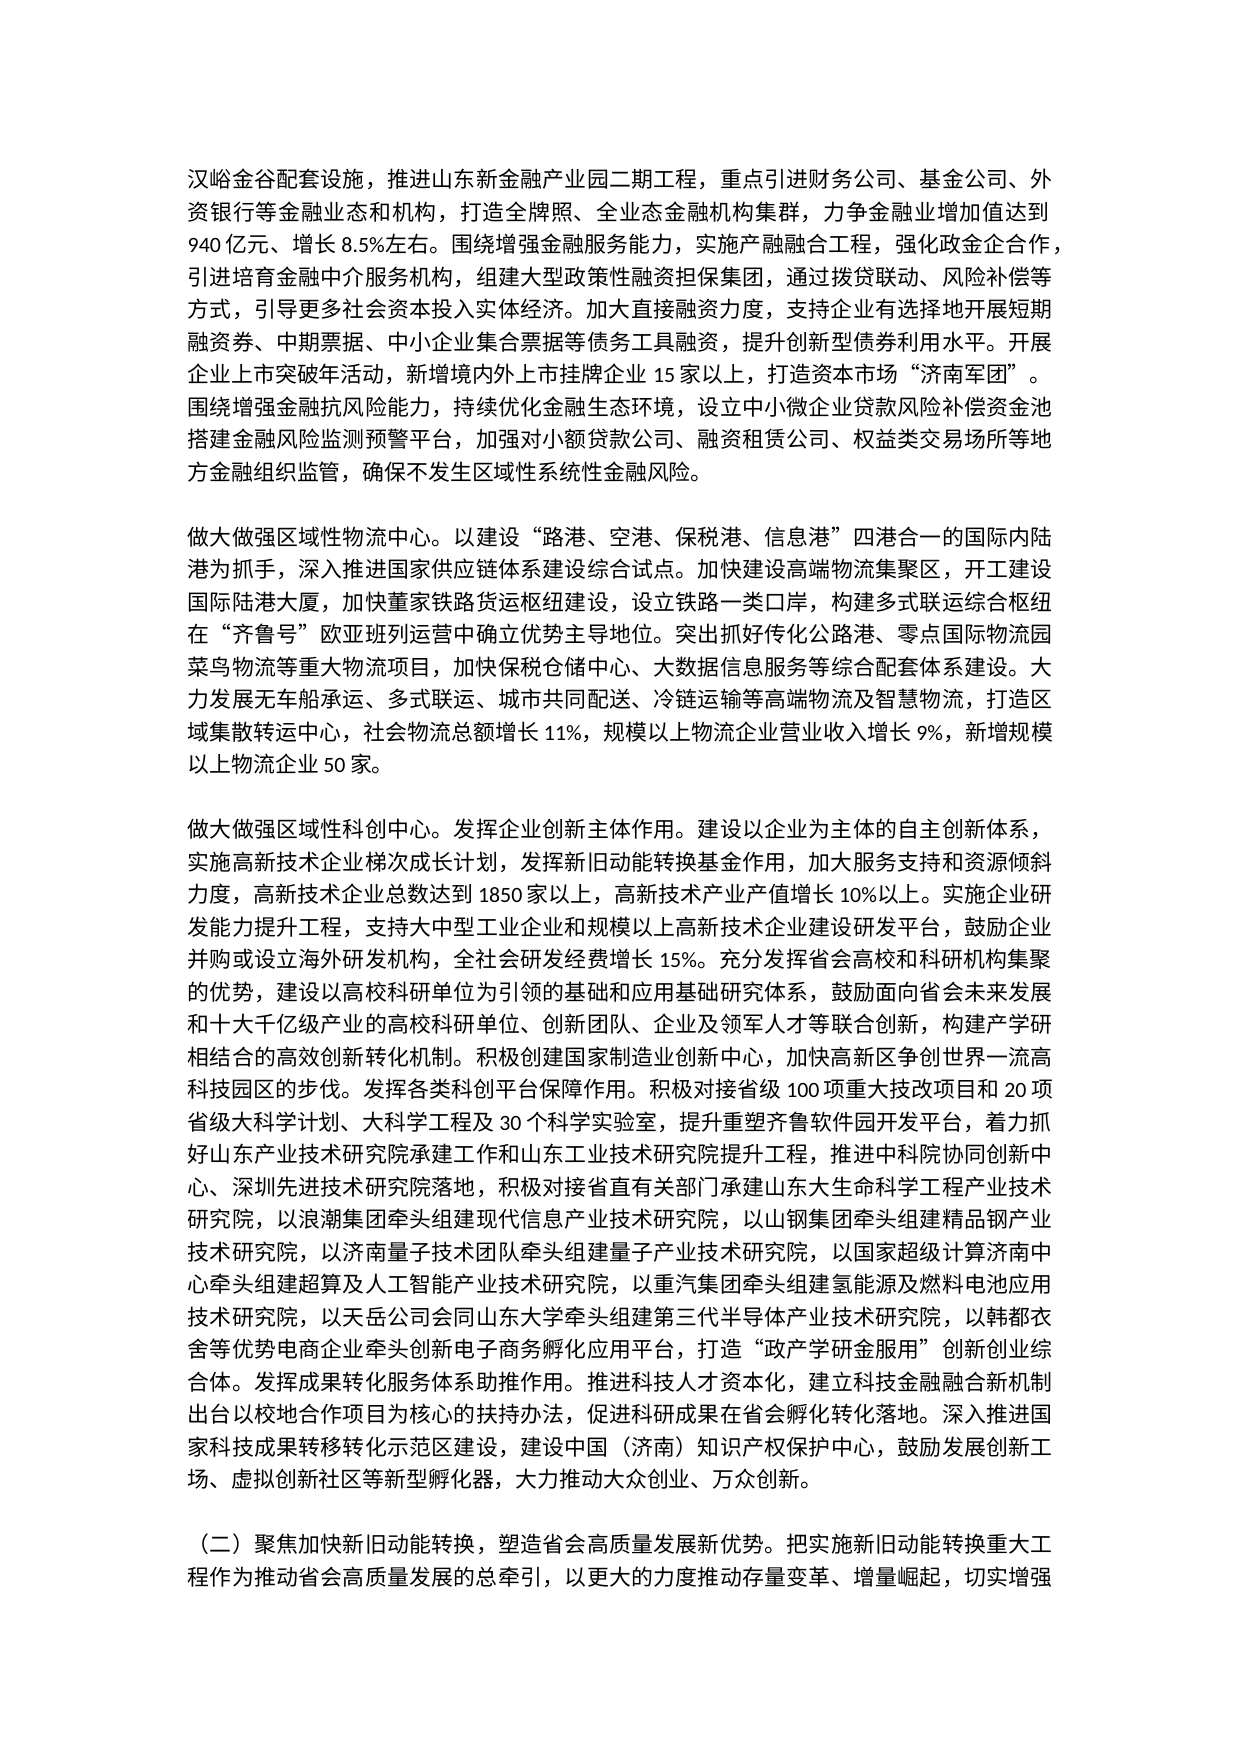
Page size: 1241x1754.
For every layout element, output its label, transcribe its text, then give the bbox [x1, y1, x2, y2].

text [187, 1527, 1053, 1592]
text 做大做强区域性科创中心。发挥企业创新主体作用。建设以企业为主体的自主创新体系，实施高新技术企业梯次成长计划，发挥新旧动能转换基金作用，加大服务支持和资源倾斜力度，高新技术企业总数达到1850家以上，高新技术产业产值增长10%以上。实施企业研发能力提升工程，支持大中型工业企业和规模以上高新技术企业建设研发平台，鼓励企业并购或设立海外研发机构，全社会研发经费增长15%。充分发挥省会高校和科研机构集聚的优势，建设以高校科研单位为引领的基础和应用基础研究体系，鼓励面向省会未来发展和十大千亿级产业的高校科研单位、创新团队、企业及领军人才等联合创新，构建产学研相结合的高效创新转化机制。积极创建国家制造业创新中心，加快高新区争创世界一流高科技园区的步伐。发挥各类科创平台保障作用。积极对接省级100项重大技改项目和20项省级大科学计划、大科学工程及30个科学实验室，提升重塑齐鲁软件园开发平台，着力抓好山东产业技术研究院承建工作和山东工业技术研究院提升工程，推进中科院协同创新中心、深圳先进技术研究院落地，积极对接省直有关部门承建山东大生命科学工程产业技术研究院，以浪潮集团牵头组建现代信息产业技术研究院，以山钢集团牵头组建精品钢产业技术研究院，以济南量子技术团队牵头组建量子产业技术研究院，以国家超级计算济南中心牵头组建超算及人工智能产业技术研究院，以重汽集团牵头组建氢能源及燃料电池应用技术研究院，以天岳公司会同山东大学牵头组建第三代半导体产业技术研究院，以韩都衣舍等优势电商企业牵头创新电子商务孵化应用平台，打造“政产学研金服用”创新创业综合体。发挥成果转化服务体系助推作用。推进科技人才资本化，建立科技金融融合新机制。出台以校地合作项目为核心的扶持办法，促进科研成果在省会孵化转化落地。深入推进国家科技成果转移转化示范区建设，建设中国（济南）知识产权保护中心，鼓励发展创新工场、虚拟创新社区等新型孵化器，大力推动大众创业、万众创新。 [187, 812, 1053, 1494]
text 做大做强区域性物流中心。以建设“路港、空港、保税港、信息港”四港合一的国际内陆港为抓手，深入推进国家供应链体系建设综合试点。加快建设高端物流集聚区，开工建设国际陆港大厦，加快董家铁路货运枢纽建设，设立铁路一类口岸，构建多式联运综合枢纽，在“齐鲁号”欧亚班列运营中确立优势主导地位。突出抓好传化公路港、零点国际物流园、菜鸟物流等重大物流项目，加快保税仓储中心、大数据信息服务等综合配套体系建设。大力发展无车船承运、多式联运、城市共同配送、冷链运输等高端物流及智慧物流，打造区域集散转运中心，社会物流总额增长11%，规模以上物流企业营业收入增长9%，新增规模以上物流企业50家。 [187, 519, 1053, 779]
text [187, 162, 1053, 487]
